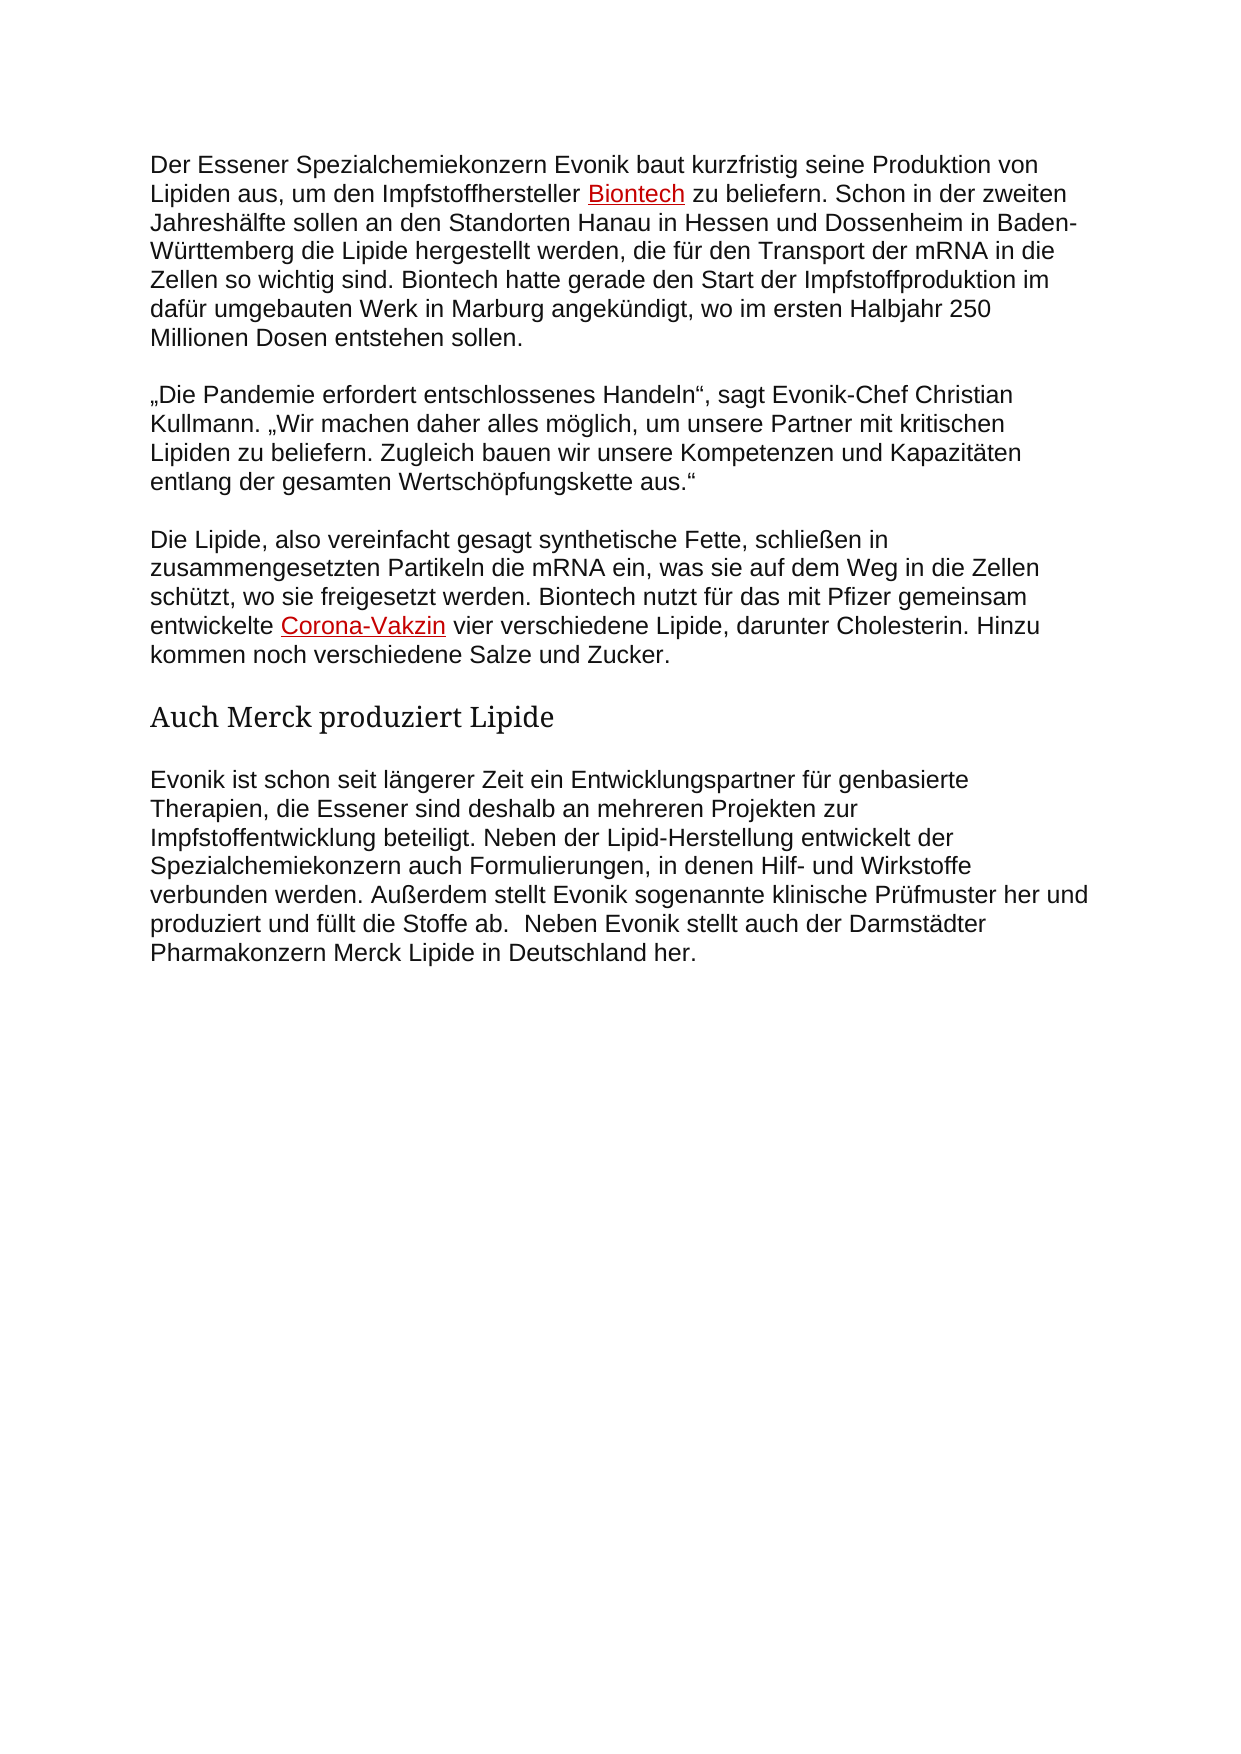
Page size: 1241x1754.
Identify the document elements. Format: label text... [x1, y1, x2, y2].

text Evonik ist schon seit längerer Zeit ein Entwicklungspartner für genbasierte Therapien, die Essener sind deshalb an mehreren Projekten zur Impfstoffentwicklung beteiligt. Neben der Lipid-Herstellung entwickelt der Spezialchemiekonzern auch Formulierungen, in denen Hilf- und Wirkstoffe verbunden werden. Außerdem stellt Evonik sogenannte klinische Prüfmuster her und produziert und füllt die Stoffe ab. Neben Evonik stellt auch der Darmstädter Pharmakonzern Merck Lipide in Deutschland her. [150, 765, 1090, 966]
text Auch Merck produziert Lipide [150, 697, 1090, 736]
text „Die Pandemie erfordert entschlossenes Handeln“, sagt Evonik-Chef Christian Kullmann. „Wir machen daher alles möglich, um unsere Partner mit kritischen Lipiden zu beliefern. Zugleich bauen wir unsere Kompetenzen und Kapazitäten entlang der gesamten Wertschöpfungskette aus.“ [150, 380, 1090, 495]
text Der Essener Spezialchemiekonzern Evonik baut kurzfristig seine Produktion von Lipiden aus, um den Impfstoffhersteller Biontech zu beliefern. Schon in der zweiten Jahreshälfte sollen an den Standorten Hanau in Hessen und Dossenheim in Baden-Württemberg die Lipide hergestellt werden, die für den Transport der mRNA in die Zellen so wichtig sind. Biontech hatte gerade den Start der Impfstoffproduktion im dafür umgebauten Werk in Marburg angekündigt, wo im ersten Halbjahr 250 Millionen Dosen entstehen sollen. [150, 150, 1090, 351]
text Die Lipide, also vereinfacht gesagt synthetische Fette, schließen in zusammengesetzten Partikeln die mRNA ein, was sie auf dem Weg in die Zellen schützt, wo sie freigesetzt werden. Biontech nutzt für das mit Pfizer gemeinsam entwickelte Corona-Vakzin vier verschiedene Lipide, darunter Cholesterin. Hinzu kommen noch verschiedene Salze und Zucker. [150, 524, 1090, 668]
